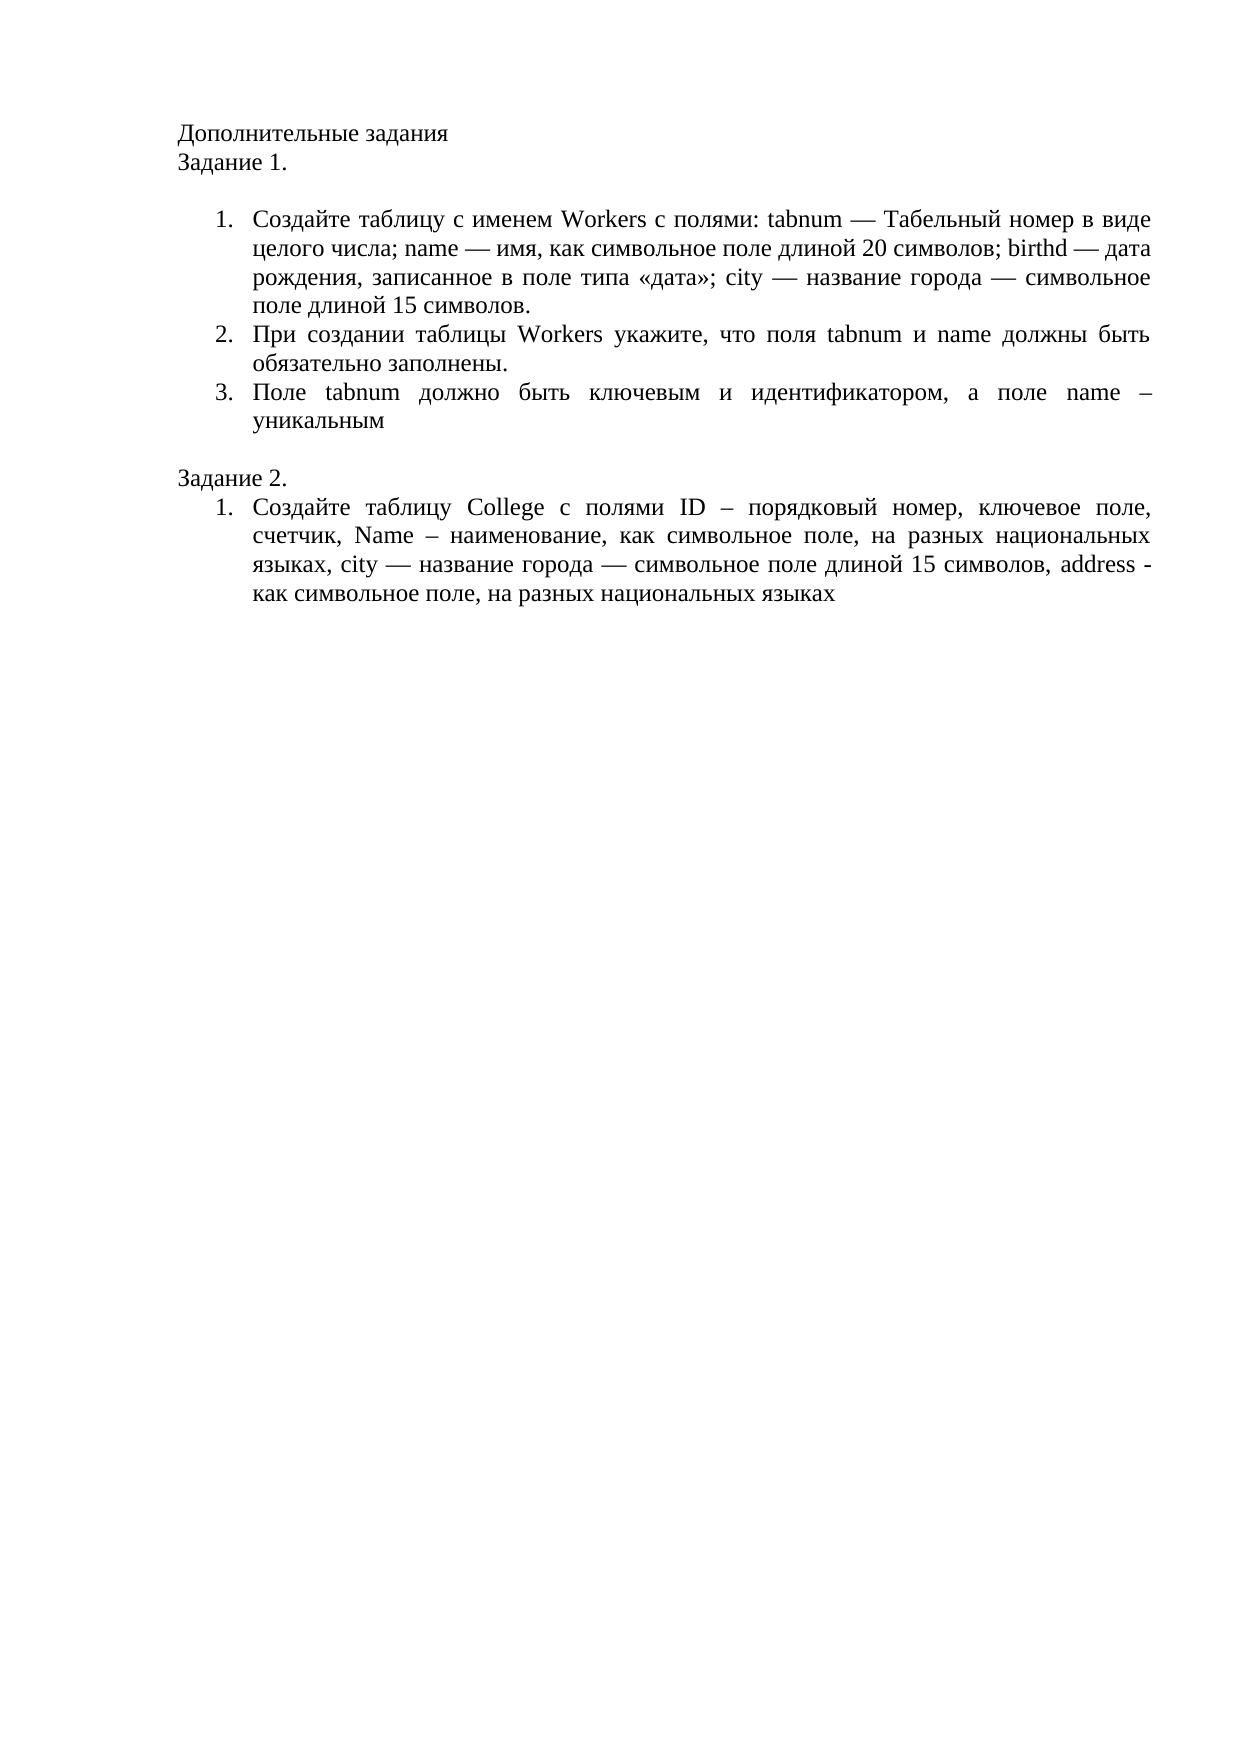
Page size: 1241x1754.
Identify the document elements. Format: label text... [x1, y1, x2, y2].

text Задание 2. [177, 463, 1152, 492]
list При создании таблицы Workers укажите, что поля tabnum и name должны быть обязательно заполнены. [215, 319, 1152, 377]
text Дополнительные задания [177, 118, 1152, 147]
list Создайте таблицу с именем Workers с полями: tabnum — Табельный номер в виде целого числа; name — имя, как символьное поле длиной 20 символов; birthd — дата рождения, записанное в поле типа «дата»; city — название города — символьное поле длиной 15 символов. [215, 204, 1152, 319]
text Задание 1. [177, 147, 1152, 176]
list Создайте таблицу College с полями ID – порядковый номер, ключевое поле, счетчик, Name – наименование, как символьное поле, на разных национальных языках, city — название города — символьное поле длиной 15 символов, address - как символьное поле, на разных национальных языках [215, 492, 1152, 607]
list Поле tabnum должно быть ключевым и идентификатором, а поле name – уникальным [215, 377, 1152, 434]
